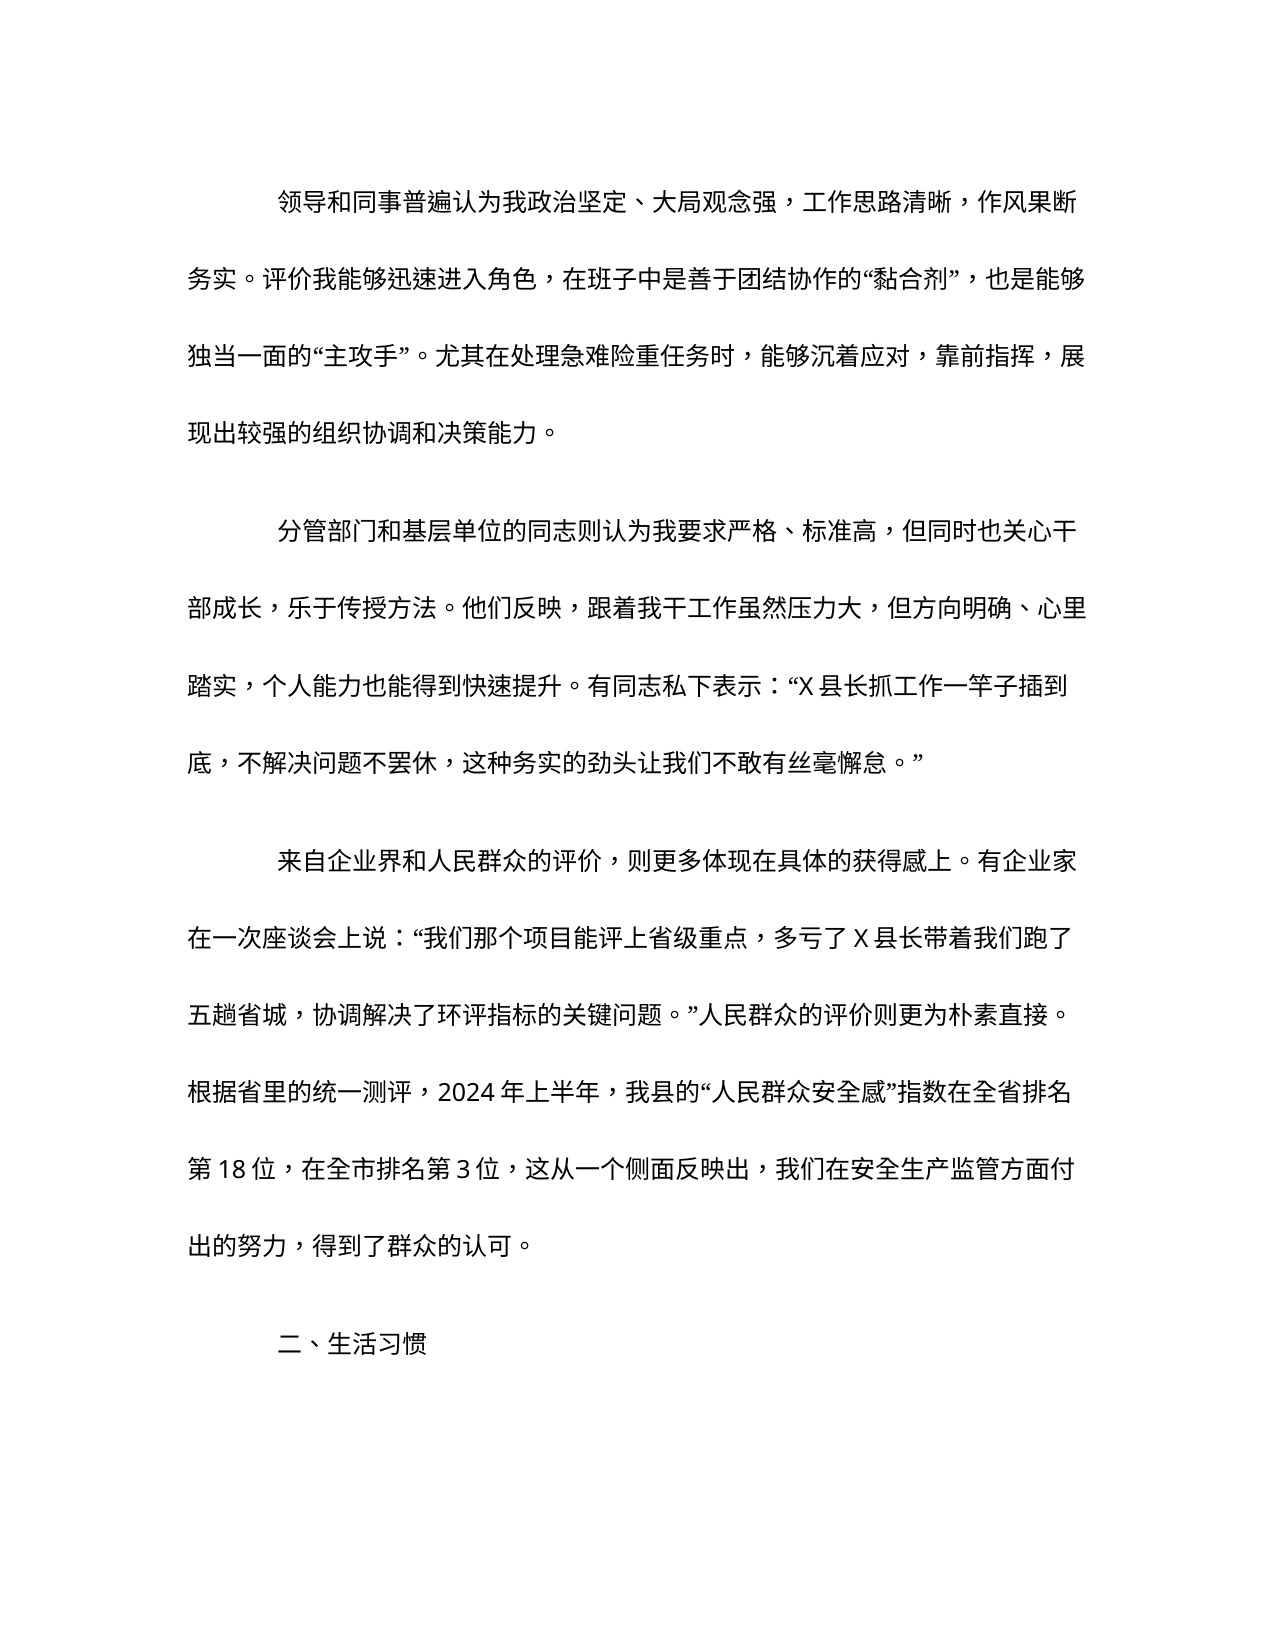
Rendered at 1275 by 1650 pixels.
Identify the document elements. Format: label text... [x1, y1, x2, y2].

text 二、生活习惯 [187, 1292, 1087, 1369]
text 来自企业界和人民群众的评价，则更多体现在具体的获得感上。有企业家在一次座谈会上说：“我们那个项目能评上省级重点，多亏了X县长带着我们跑了五趟省城，协调解决了环评指标的关键问题。”人民群众的评价则更为朴素直接。根据省里的统一测评，2024年上半年，我县的“人民群众安全感”指数在全省排名第18位，在全市排名第3位，这从一个侧面反映出，我们在安全生产监管方面付出的努力，得到了群众的认可。 [187, 808, 1087, 1271]
text 分管部门和基层单位的同志则认为我要求严格、标准高，但同时也关心干部成长，乐于传授方法。他们反映，跟着我干工作虽然压力大，但方向明确、心里踏实，个人能力也能得到快速提升。有同志私下表示：“X县长抓工作一竿子插到底，不解决问题不罢休，这种务实的劲头让我们不敢有丝毫懈怠。” [187, 479, 1087, 787]
text 领导和同事普遍认为我政治坚定、大局观念强，工作思路清晰，作风果断务实。评价我能够迅速进入角色，在班子中是善于团结协作的“黏合剂”，也是能够独当一面的“主攻手”。尤其在处理急难险重任务时，能够沉着应对，靠前指挥，展现出较强的组织协调和决策能力。 [187, 150, 1087, 458]
